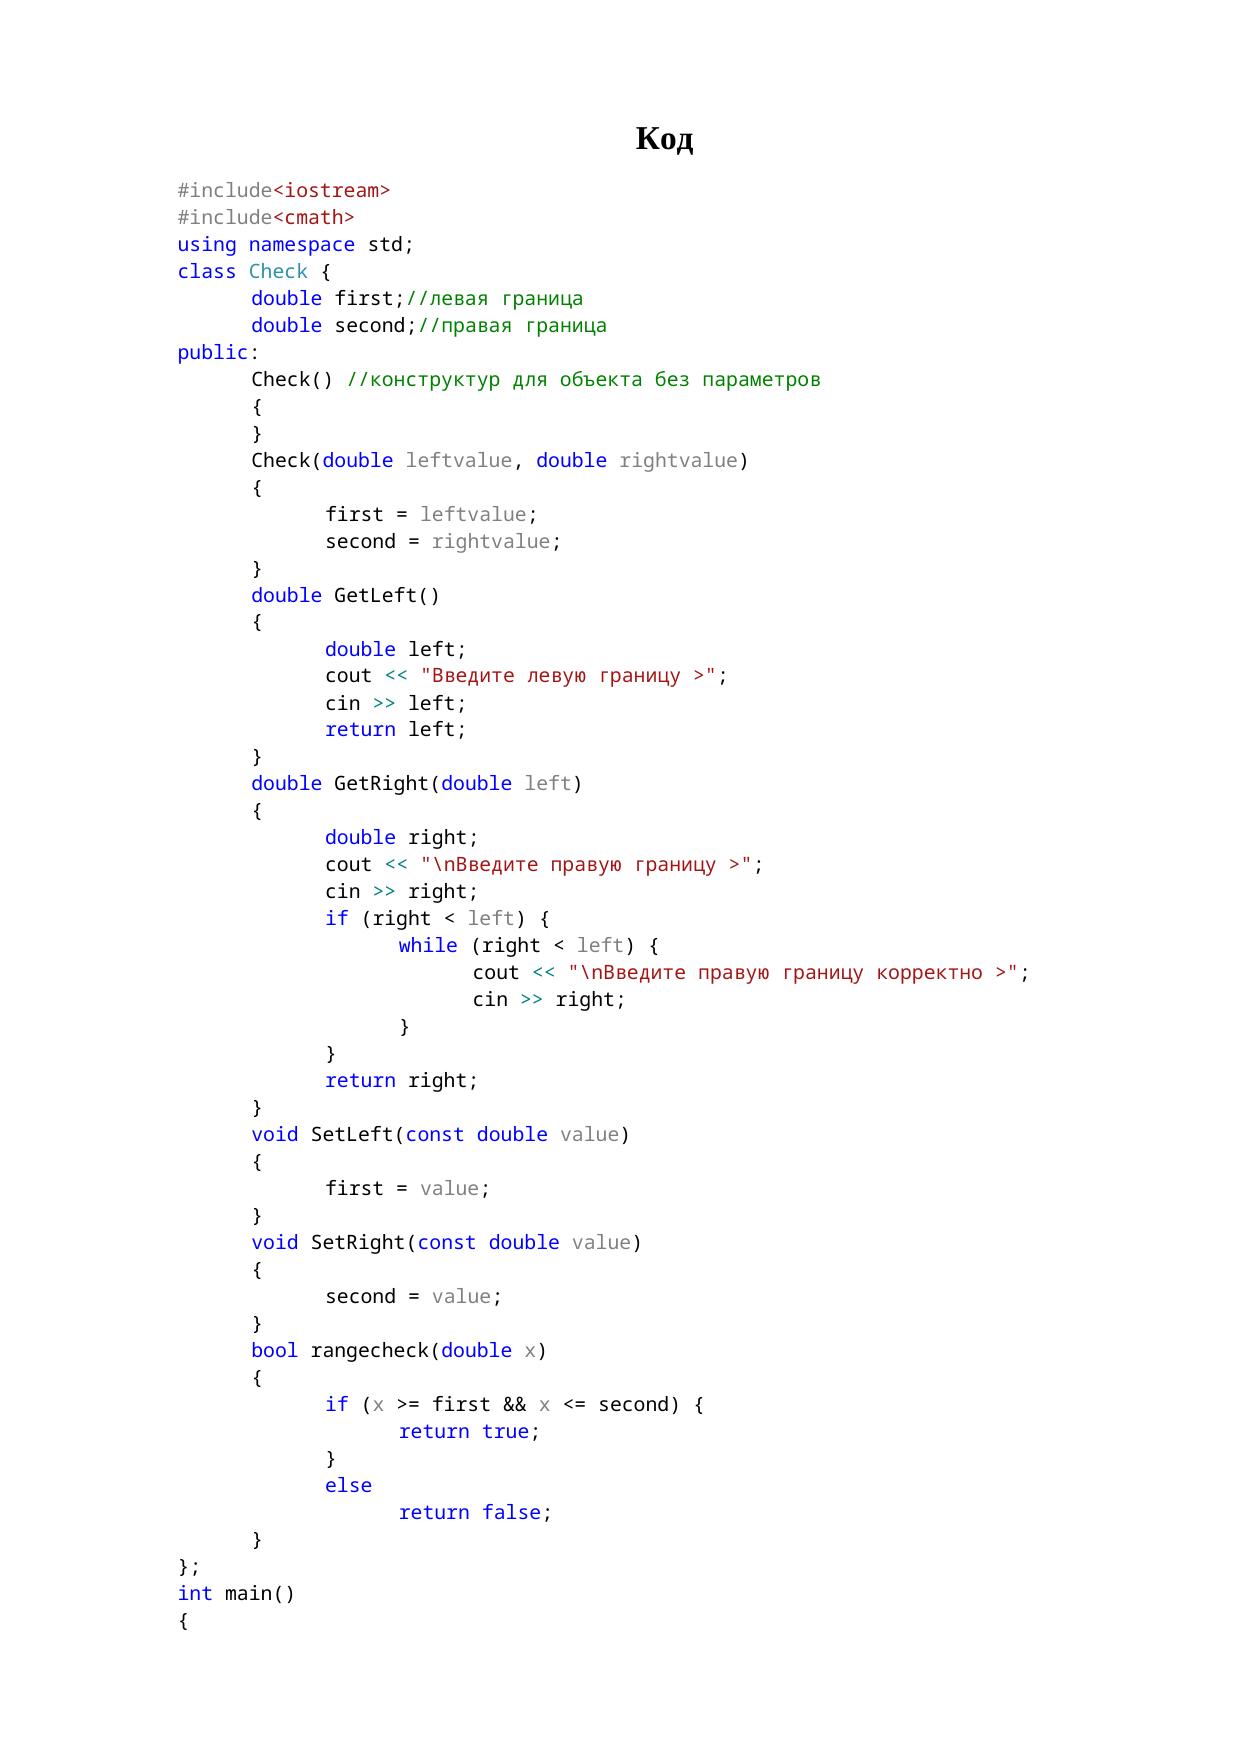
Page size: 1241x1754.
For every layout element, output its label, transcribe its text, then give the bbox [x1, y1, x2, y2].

text { [177, 1255, 1152, 1282]
text Код [177, 118, 1152, 156]
text double right; [177, 824, 1152, 851]
text { [177, 1606, 1152, 1633]
text } [177, 419, 1152, 446]
text first = value; [177, 1174, 1152, 1201]
text cin >> right; [177, 986, 1152, 1012]
text } [177, 554, 1152, 581]
text } [177, 1012, 1152, 1039]
text cout << "Введите левую границу >"; [177, 662, 1152, 689]
text return right; [177, 1066, 1152, 1093]
text return left; [177, 716, 1152, 743]
text second = rightvalue; [177, 527, 1152, 554]
text } [177, 1444, 1152, 1471]
text first = leftvalue; [177, 500, 1152, 527]
text double GetLeft() [177, 581, 1152, 608]
text if (right < left) { [177, 904, 1152, 932]
text void SetLeft(const double value) [177, 1120, 1152, 1147]
text { [177, 1363, 1152, 1390]
text cout << "\nВведите правую границу >"; [177, 851, 1152, 878]
text Check() //конструктур для объекта без параметров [177, 365, 1152, 392]
text while (right < left) { [177, 932, 1152, 958]
text cin >> left; [177, 689, 1152, 716]
text double left; [177, 635, 1152, 662]
text cin >> right; [177, 878, 1152, 904]
text { [177, 1147, 1152, 1174]
text double second;//правая граница [177, 311, 1152, 338]
text cout << "\nВведите правую границу корректно >"; [177, 958, 1152, 986]
text second = value; [177, 1282, 1152, 1309]
text bool rangecheck(double x) [177, 1336, 1152, 1363]
text public: [177, 338, 1152, 365]
text int main() [177, 1579, 1152, 1606]
text class Check { [177, 257, 1152, 284]
text #include<iostream> [177, 176, 1152, 203]
text using namespace std; [177, 230, 1152, 257]
text return true; [177, 1417, 1152, 1444]
text }; [177, 1552, 1152, 1579]
text else [177, 1471, 1152, 1498]
text return false; [177, 1498, 1152, 1525]
text if (x >= first && x <= second) { [177, 1390, 1152, 1417]
text } [177, 1093, 1152, 1120]
text double first;//левая граница [177, 284, 1152, 311]
text double GetRight(double left) [177, 770, 1152, 797]
text { [177, 392, 1152, 419]
text } [177, 1309, 1152, 1336]
text { [177, 797, 1152, 824]
text { [177, 608, 1152, 635]
text { [177, 473, 1152, 500]
text } [177, 743, 1152, 770]
text Check(double leftvalue, double rightvalue) [177, 446, 1152, 473]
text #include<cmath> [177, 203, 1152, 230]
text } [177, 1039, 1152, 1066]
text void SetRight(const double value) [177, 1228, 1152, 1255]
text } [177, 1525, 1152, 1552]
text } [177, 1201, 1152, 1228]
